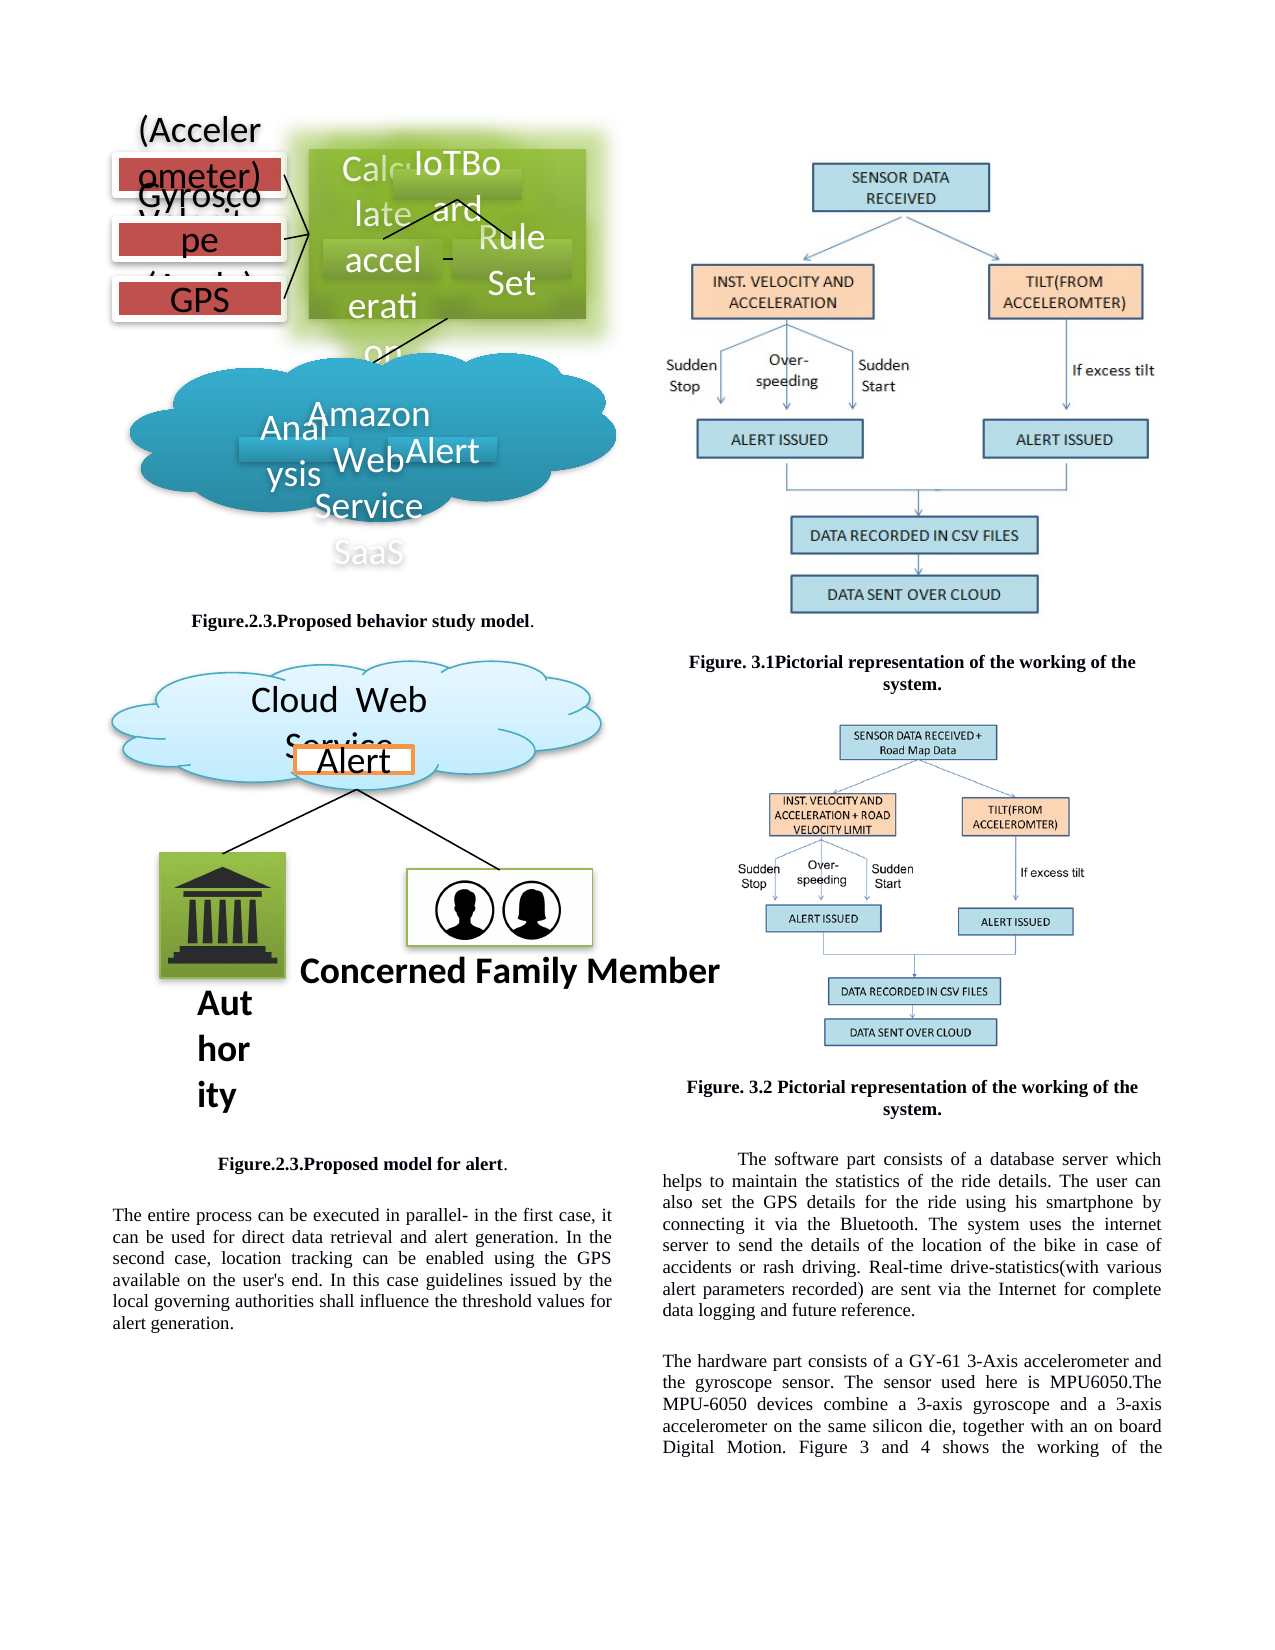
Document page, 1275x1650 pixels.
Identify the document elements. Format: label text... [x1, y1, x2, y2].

text Figure.2.3.Proposed behavior study model. [112, 610, 613, 632]
text The entire process can be executed in parallel- in the first case, it can be used for direct data retrieval and alert generation. In the second case, location tracking can be enabled using the GPS available on the user's end. In this case guidelines issued by the local governing authorities shall influence the threshold values for alert generation. [112, 1204, 613, 1333]
picture [408, 870, 592, 945]
text Figure. 3.1Pictorial representation of the working of the system. [662, 651, 1162, 694]
picture [161, 854, 284, 977]
picture [662, 150, 1163, 622]
text Figure. 3.2 Pictorial representation of the working of the system. [662, 1076, 1162, 1119]
picture [730, 723, 1095, 1047]
text The software part consists of a database server which helps to maintain the statistics of the ride details. The user can also set the GPS details for the ride using his smartphone by connecting it via the Bluetooth. The system uses the internet server to send the details of the location of the bike in case of accidents or rash driving. Real-time drive-statistics(with various alert parameters recorded) are sent via the Internet for complete data logging and future reference. [662, 1148, 1162, 1321]
text Figure.2.3.Proposed model for alert. [112, 1153, 613, 1175]
